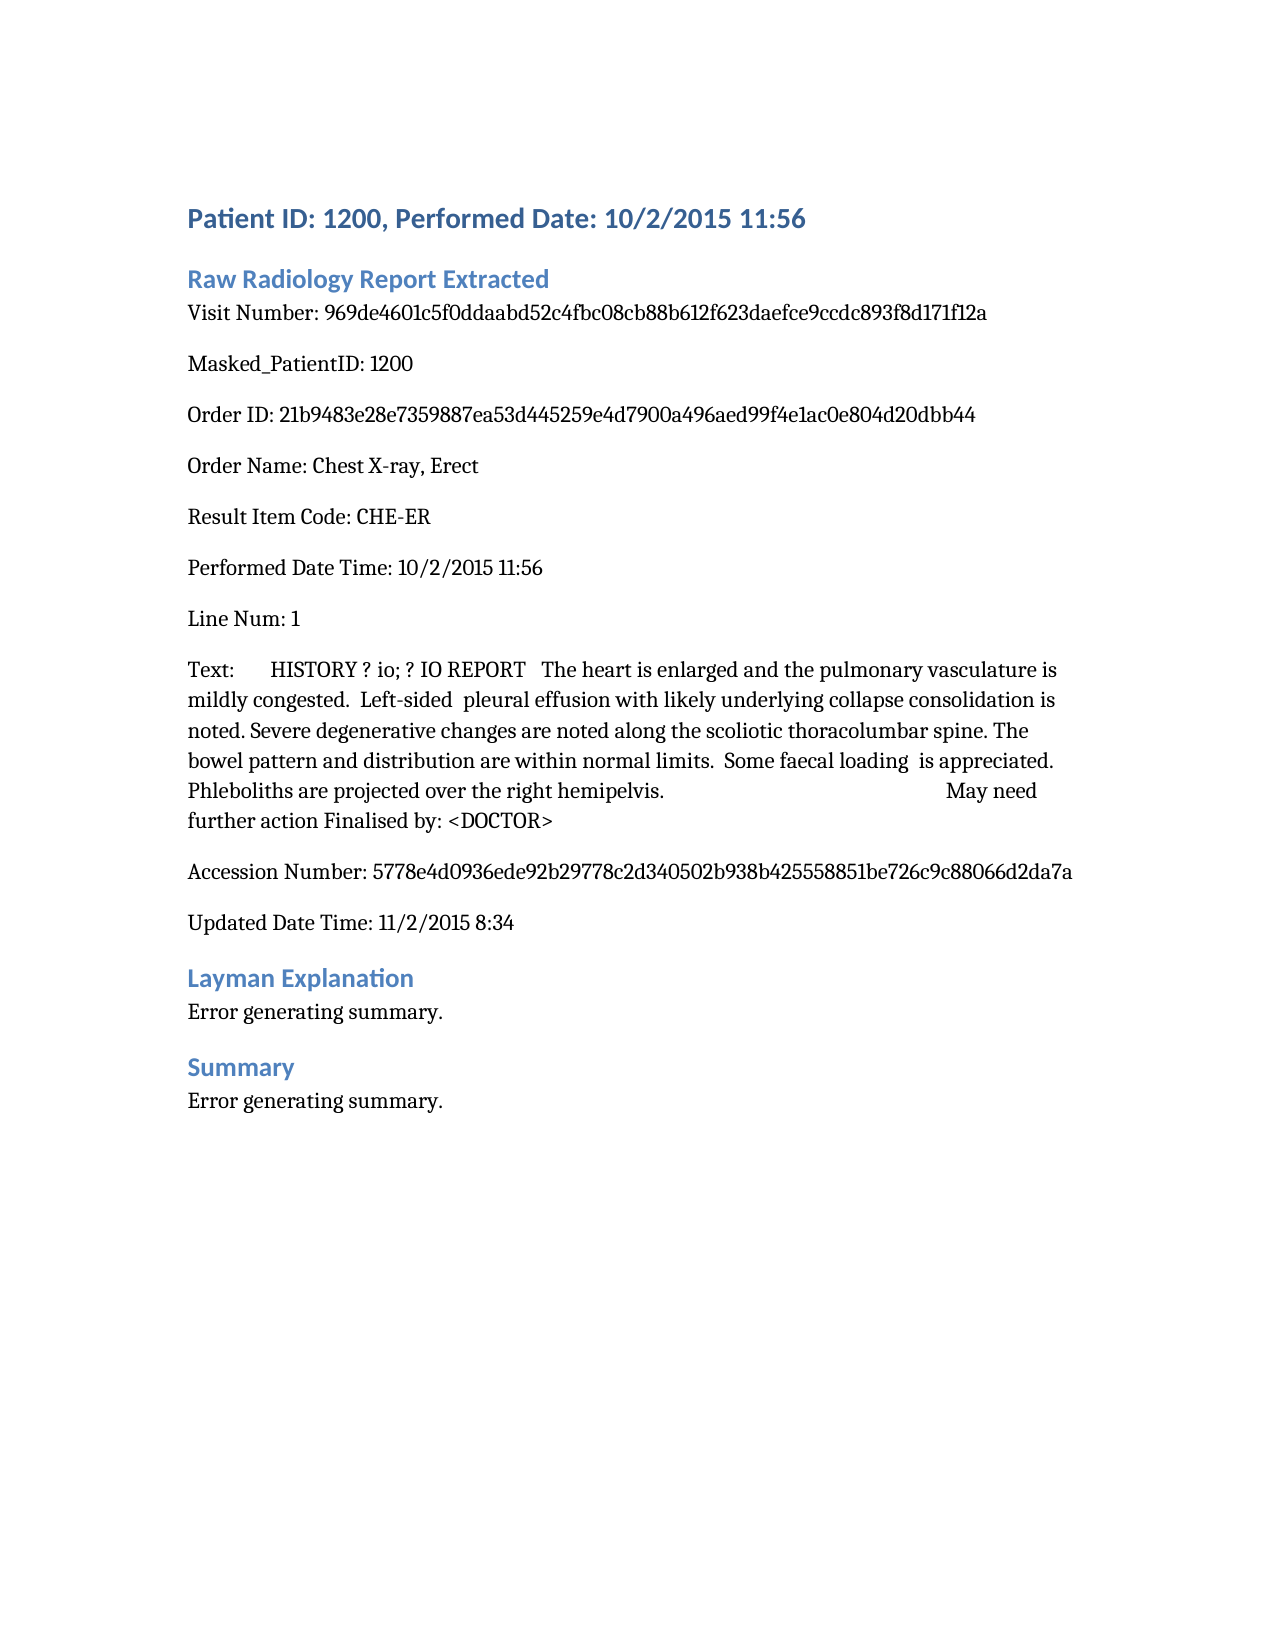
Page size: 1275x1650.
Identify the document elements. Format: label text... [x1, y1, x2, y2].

text Result Item Code: CHE-ER [187, 504, 1087, 530]
text Masked_PatientID: 1200 [187, 351, 1087, 377]
text Line Num: 1 [187, 606, 1087, 632]
text Performed Date Time: 10/2/2015 11:56 [187, 555, 1087, 581]
subtitle Raw Radiology Report Extracted [187, 262, 1087, 295]
text Order Name: Chest X-ray, Erect [187, 453, 1087, 479]
subtitle Patient ID: 1200, Performed Date: 10/2/2015 11:56 [187, 200, 1087, 236]
subtitle Summary [187, 1050, 1087, 1083]
text Accession Number: 5778e4d0936ede92b29778c2d340502b938b425558851be726c9c88066d2da7a [187, 859, 1087, 885]
text Visit Number: 969de4601c5f0ddaabd52c4fbc08cb88b612f623daefce9ccdc893f8d171f12a [187, 300, 1087, 326]
text Error generating summary. [187, 999, 1087, 1025]
text Order ID: 21b9483e28e7359887ea53d445259e4d7900a496aed99f4e1ac0e804d20dbb44 [187, 402, 1087, 428]
subtitle Layman Explanation [187, 961, 1087, 994]
text Text: HISTORY ? io; ? IO REPORT The heart is enlarged and the pulmonary vasculature is mildly congested. Left-sided pleural effusion with likely underlying collapse consolidation is noted. Severe degenerative changes are noted along the scoliotic thoracolumbar spine. The bowel pattern and distribution are within normal limits. Some faecal loading is appreciated. Phleboliths are projected over the right hemipelvis. May need further action Finalised by: <DOCTOR> [187, 657, 1087, 834]
text Error generating summary. [187, 1088, 1087, 1114]
text Updated Date Time: 11/2/2015 8:34 [187, 910, 1087, 936]
